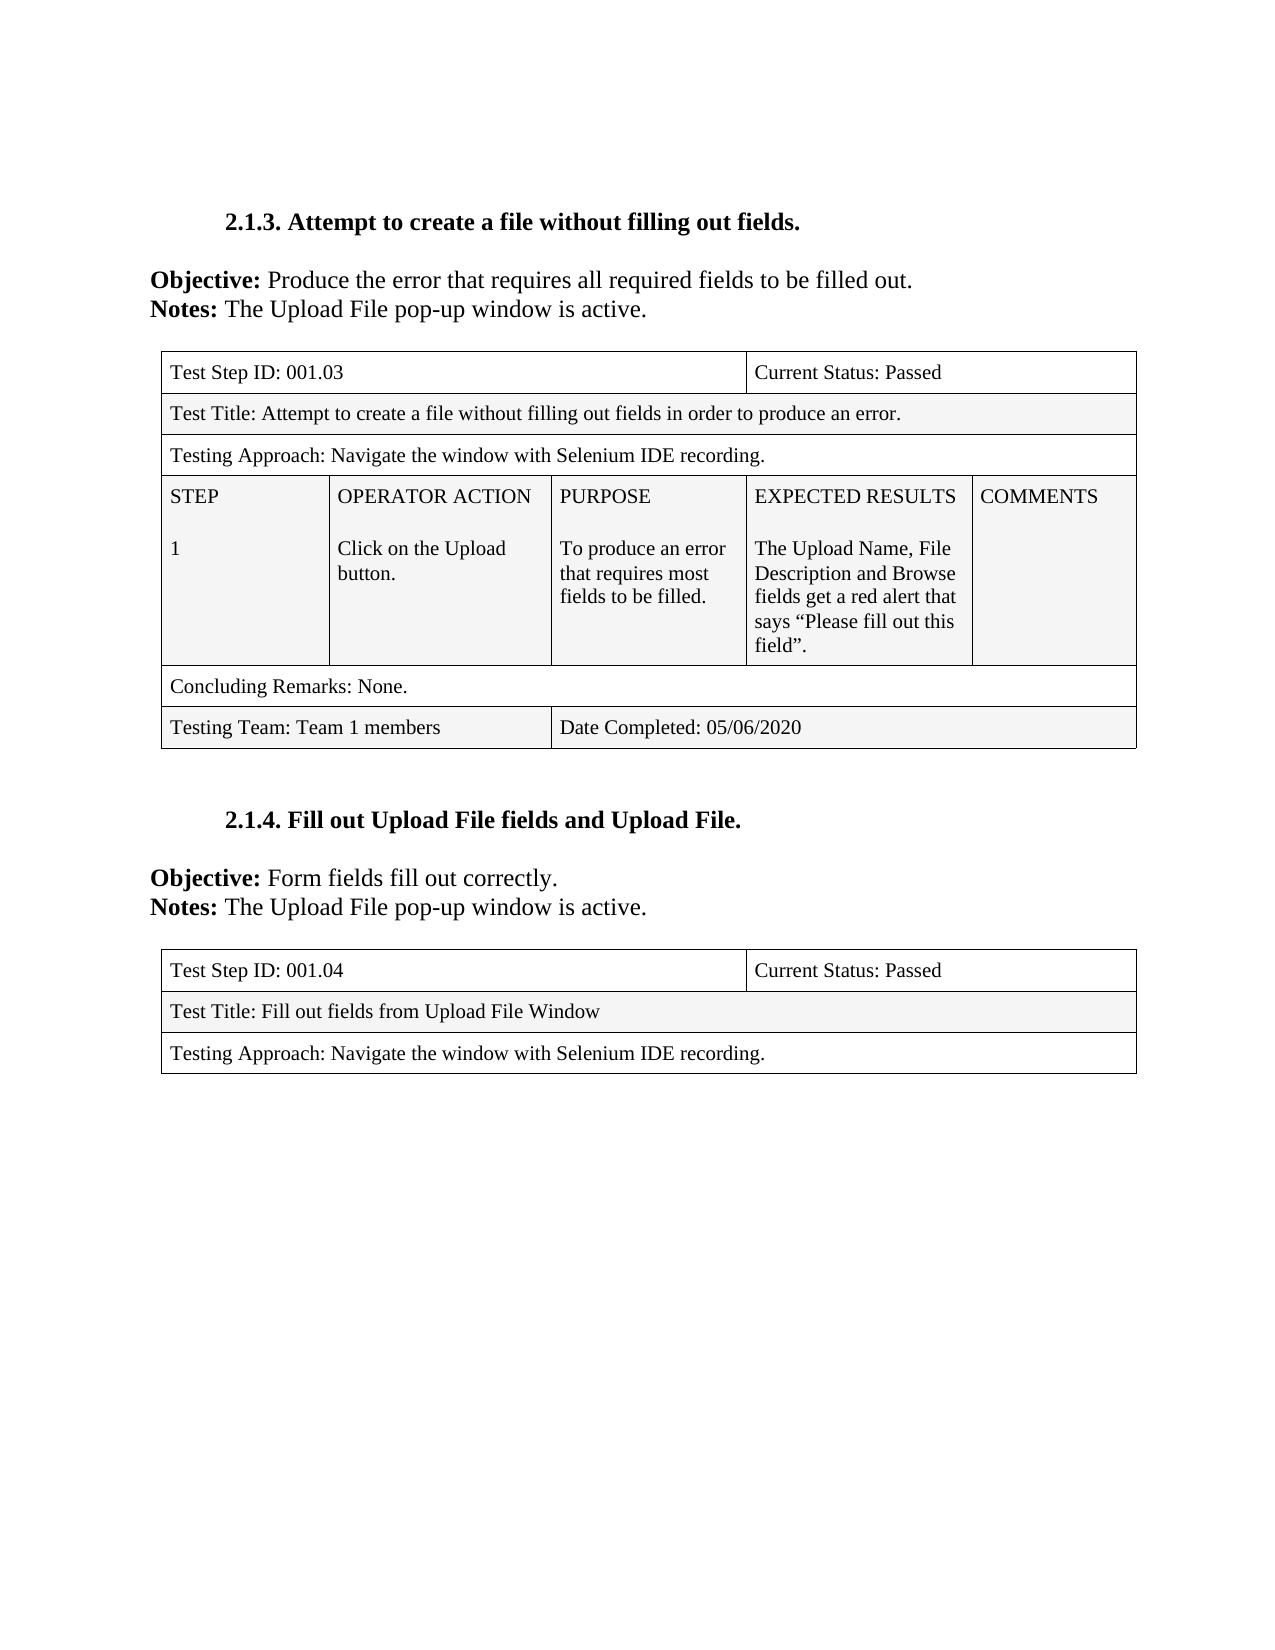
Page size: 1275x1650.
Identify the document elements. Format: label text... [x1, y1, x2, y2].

table_cell Concluding Remarks: None. [162, 666, 1136, 706]
table_cell STEP 1 [162, 476, 329, 665]
table_cell Date Completed: 05/06/2020 [552, 707, 1136, 747]
table_cell OPERATOR ACTION Click on the Upload button. [330, 476, 551, 665]
text Objective: Form fields fill out correctly. [150, 863, 1125, 892]
table_cell Testing Approach: Navigate the window with Selenium IDE recording. [162, 1033, 1136, 1073]
table_header Current Status: Passed [747, 950, 1136, 991]
table_cell Testing Team: Team 1 members [162, 707, 551, 747]
table_header Test Step ID: 001.04 [162, 950, 746, 991]
text Objective: Produce the error that requires all required fields to be filled out. [150, 265, 1125, 294]
table_cell Test Title: Attempt to create a file without filling out fields in order to produce an error. [162, 394, 1136, 434]
table_header Test Step ID: 001.03 [162, 352, 746, 392]
table_cell COMMENTS [973, 476, 1136, 665]
table_cell Test Title: Fill out fields from Upload File Window [162, 992, 1136, 1032]
list Fill out Upload File fields and Upload File. [225, 806, 1125, 834]
table_header Current Status: Passed [747, 352, 1136, 392]
text Notes: The Upload File pop-up window is active. [150, 892, 1125, 921]
table_cell EXPECTED RESULTS The Upload Name, File Description and Browse fields get a red alert that says “Please fill out this field”. [747, 476, 972, 665]
list Attempt to create a file without filling out fields. [225, 207, 1125, 236]
table_cell PURPOSE To produce an error that requires most fields to be filled. [552, 476, 746, 665]
table_cell Testing Approach: Navigate the window with Selenium IDE recording. [162, 435, 1136, 475]
text Notes: The Upload File pop-up window is active. [150, 294, 1125, 322]
